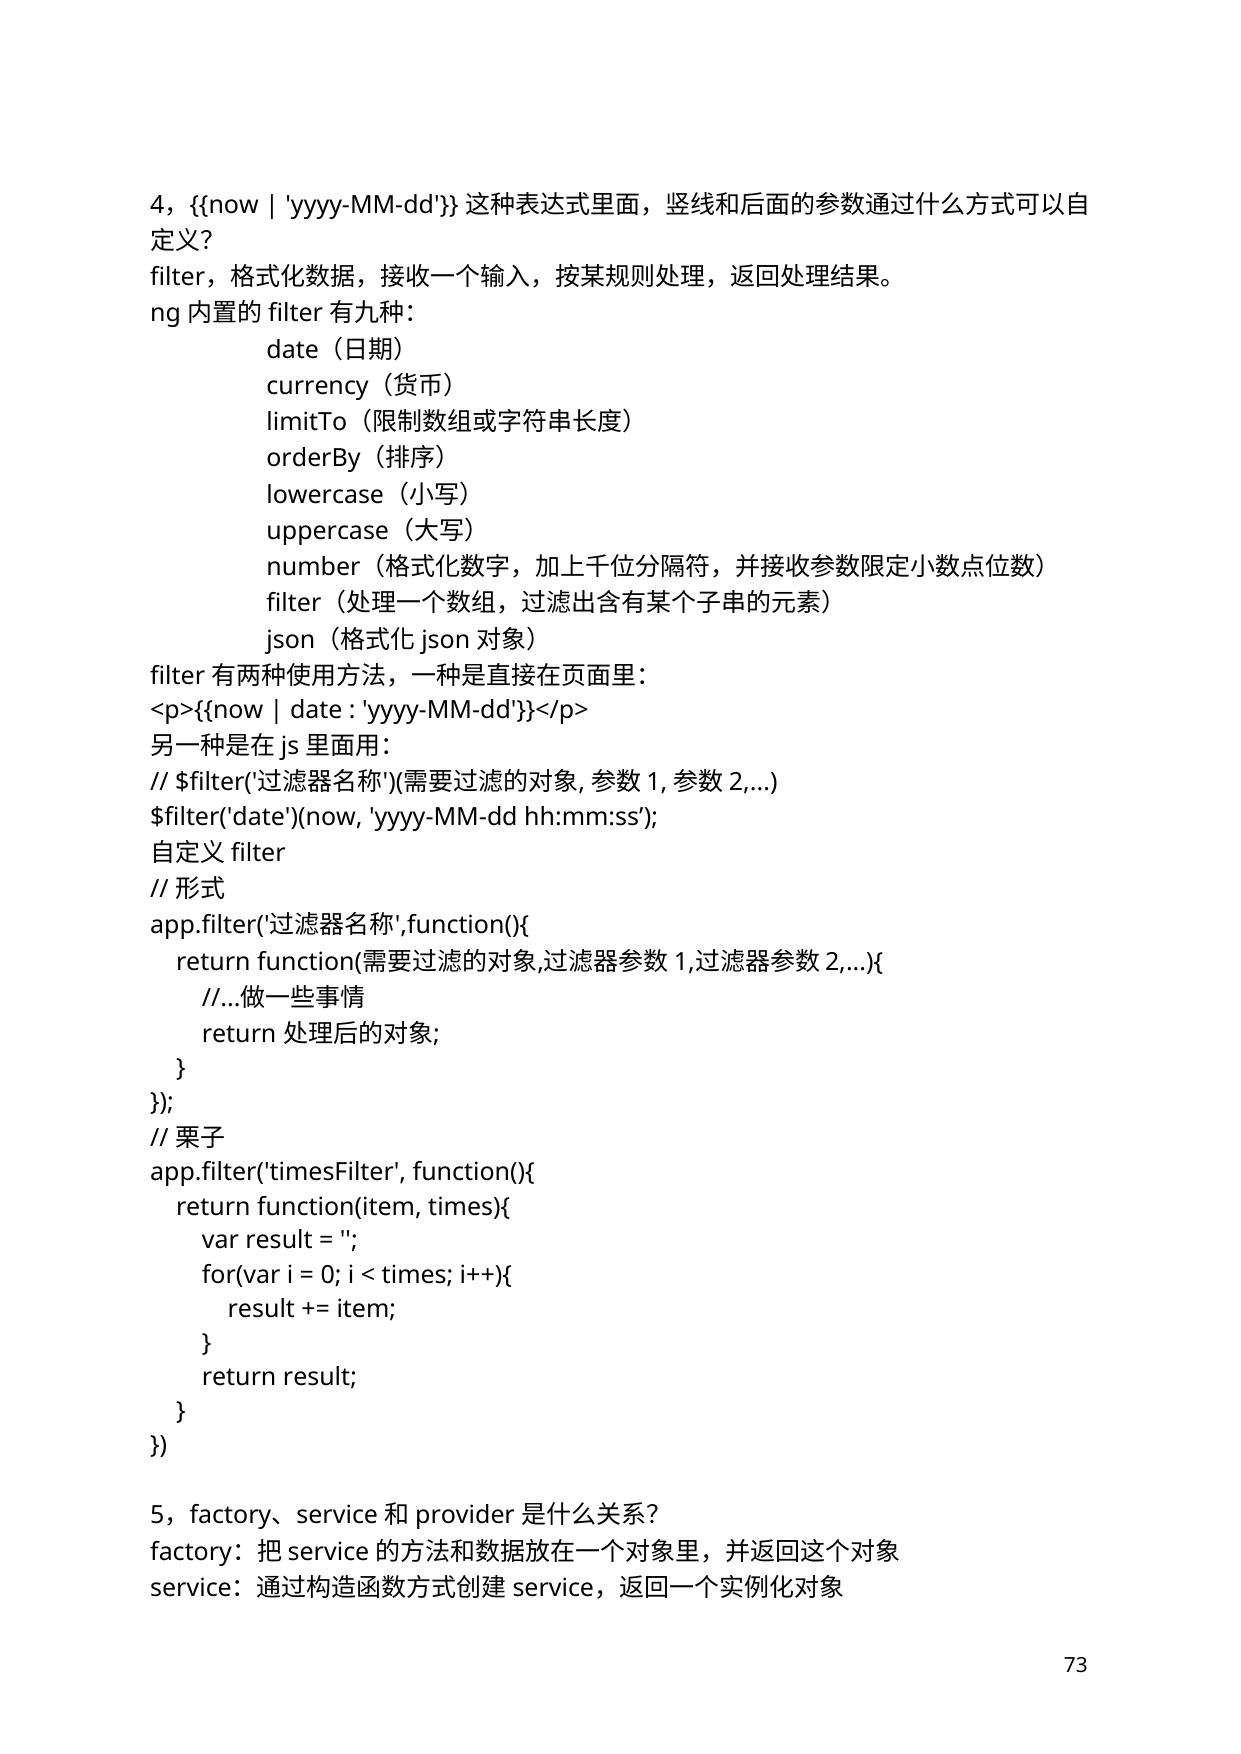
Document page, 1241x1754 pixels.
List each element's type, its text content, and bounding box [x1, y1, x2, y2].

text app.filter('timesFilter', function(){ [150, 1154, 1090, 1188]
text limitTo（限制数组或字符串长度） [150, 402, 1090, 438]
text <p>{{now | date : 'yyyy-MM-dd'}}</p> [150, 692, 1090, 726]
text } [150, 1392, 1090, 1427]
text return function(item, times){ [150, 1188, 1090, 1222]
text 4，{{now | 'yyyy-MM-dd'}} 这种表达式里面，竖线和后面的参数通过什么方式可以自定义？ [150, 184, 1090, 257]
text filter 有两种使用方法，一种是直接在页面里： [150, 655, 1090, 692]
text }); [150, 1084, 1090, 1118]
text filter（处理一个数组，过滤出含有某个子串的元素） [150, 583, 1090, 619]
text lowercase（小写） [150, 474, 1090, 510]
text 自定义 filter [150, 832, 1090, 868]
text //...做一些事情 [150, 977, 1090, 1013]
text } [150, 1324, 1090, 1358]
text var result = ''; [150, 1222, 1090, 1256]
text app.filter('过滤器名称',function(){ [150, 905, 1090, 941]
text // $filter('过滤器名称')(需要过滤的对象, 参数1, 参数2,...) [150, 762, 1090, 798]
text json（格式化 json 对象） [150, 619, 1090, 655]
text uppercase（大写） [150, 510, 1090, 547]
text 另一种是在 js 里面用： [150, 726, 1090, 762]
text }) [150, 1427, 1090, 1461]
text // 栗子 [150, 1118, 1090, 1154]
text currency（货币） [150, 365, 1090, 402]
text date（日期） [150, 329, 1090, 365]
text factory：把 service 的方法和数据放在一个对象里，并返回这个对象 [150, 1531, 1090, 1567]
text return result; [150, 1358, 1090, 1392]
text ng 内置的 filter 有九种： [150, 293, 1090, 329]
text filter，格式化数据，接收一个输入，按某规则处理，返回处理结果。 [150, 257, 1090, 293]
text $filter('date')(now, 'yyyy-MM-dd hh:mm:ss’); [150, 798, 1090, 832]
text number（格式化数字，加上千位分隔符，并接收参数限定小数点位数） [150, 547, 1090, 583]
text return function(需要过滤的对象,过滤器参数1,过滤器参数2,...){ [150, 941, 1090, 977]
text return 处理后的对象; [150, 1013, 1090, 1050]
text service：通过构造函数方式创建 service，返回一个实例化对象 [150, 1567, 1090, 1603]
text for(var i = 0; i < times; i++){ [150, 1256, 1090, 1290]
text // 形式 [150, 868, 1090, 905]
text orderBy（排序） [150, 438, 1090, 474]
text result += item; [150, 1290, 1090, 1324]
text 5，factory、service 和 provider 是什么关系？ [150, 1495, 1090, 1531]
text } [150, 1050, 1090, 1084]
